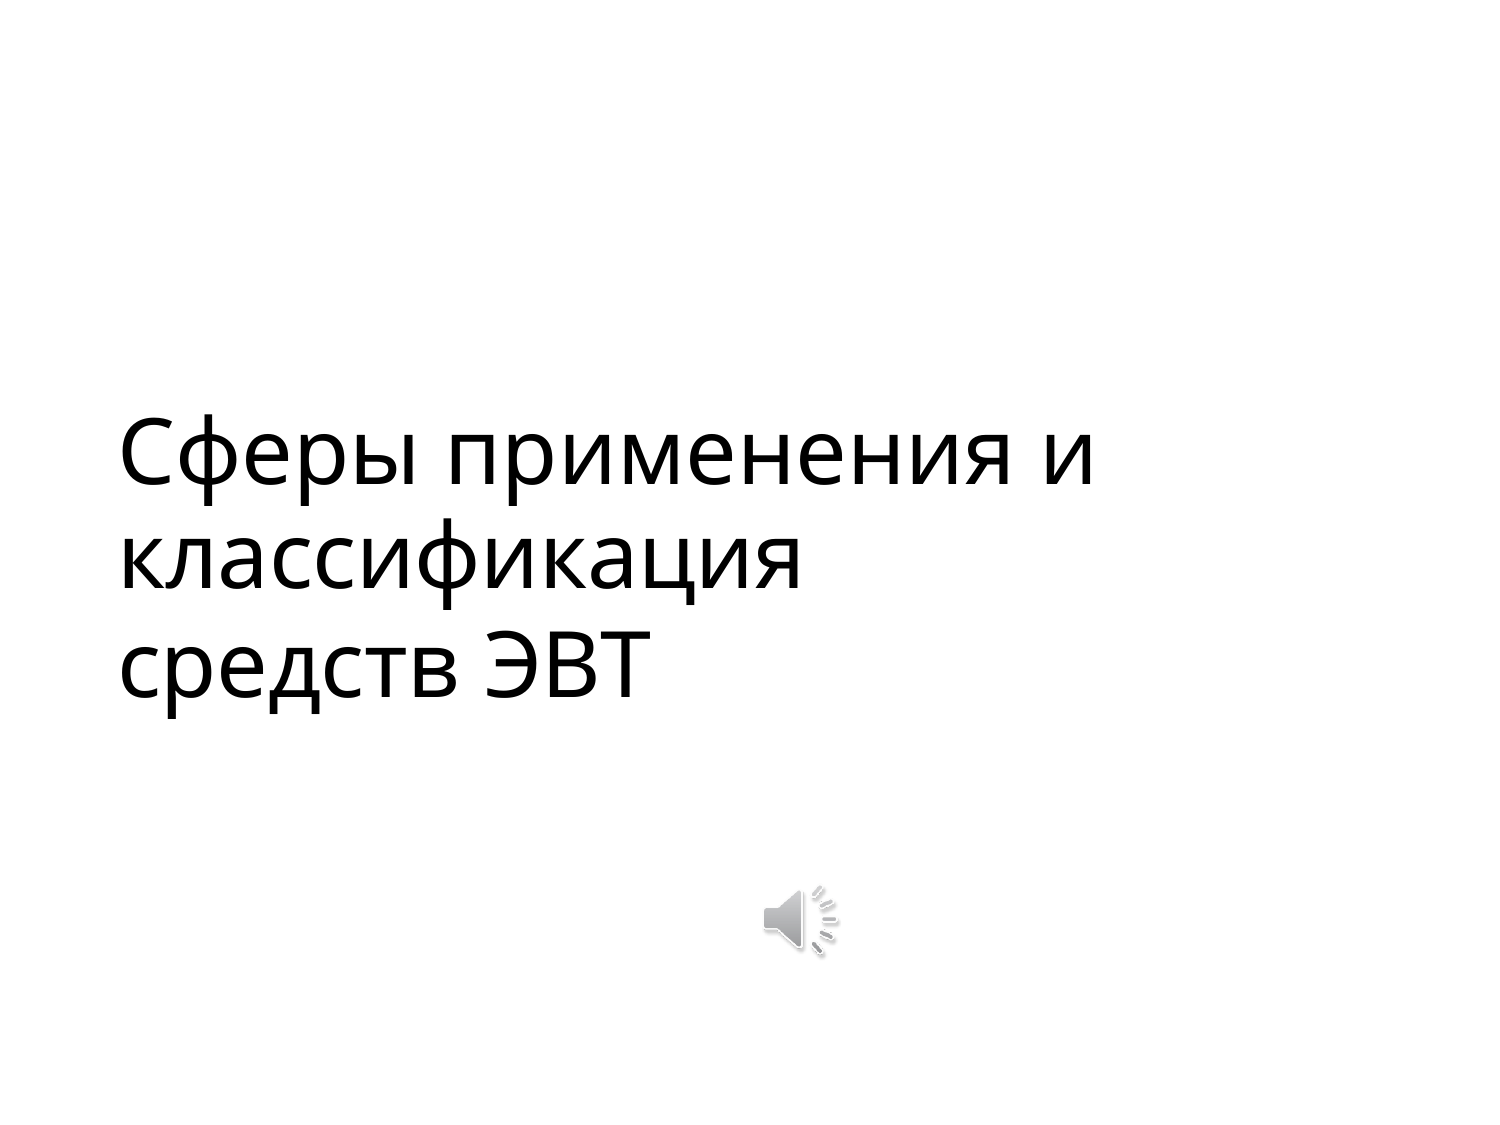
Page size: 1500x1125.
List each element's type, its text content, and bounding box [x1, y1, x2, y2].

subtitle Сферы применения и классификация средств ЭВТ [117, 398, 1169, 724]
picture [761, 883, 842, 961]
